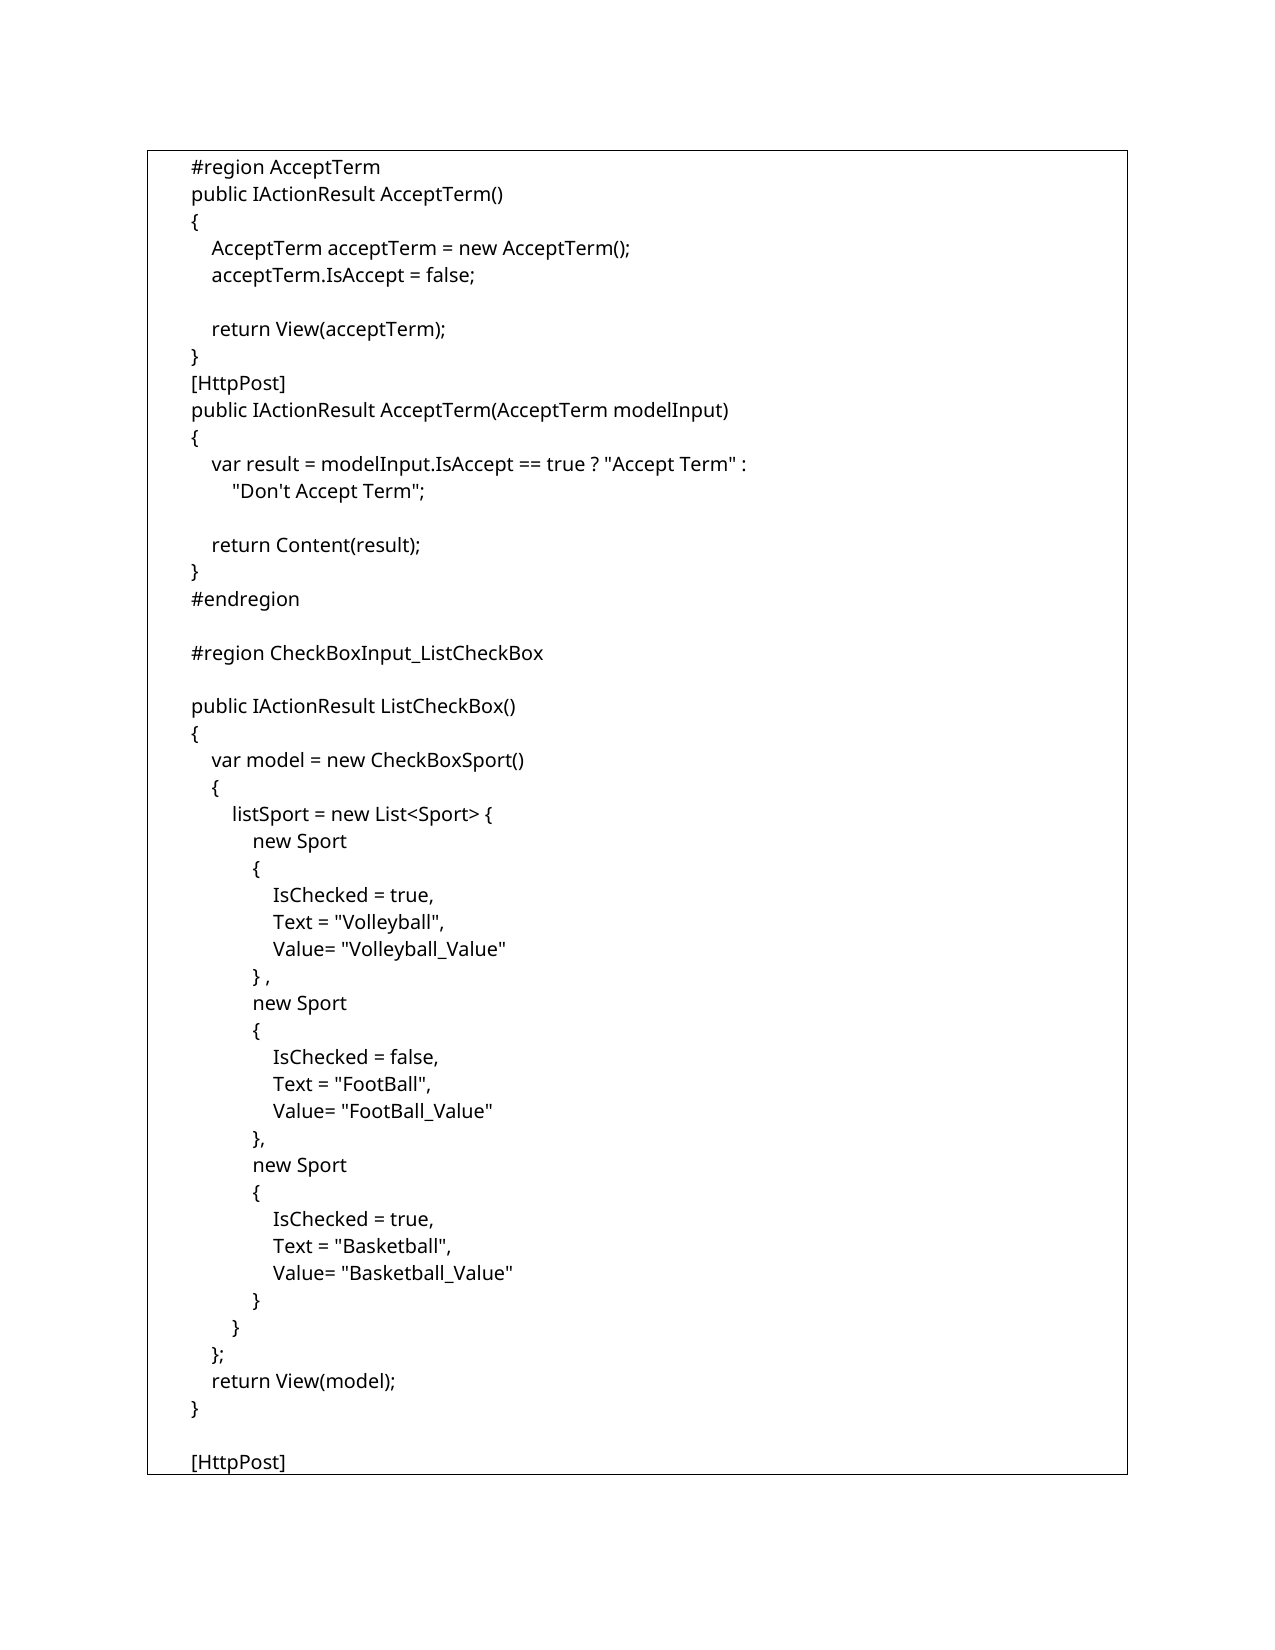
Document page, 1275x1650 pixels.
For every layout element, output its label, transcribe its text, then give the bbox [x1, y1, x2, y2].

text Value= "FootBall_Value" [150, 1097, 1125, 1124]
text return Content(result); [150, 531, 1125, 558]
text { [150, 854, 1125, 882]
text Value= "Basketball_Value" [150, 1259, 1125, 1286]
text new Sport [150, 828, 1125, 854]
text new Sport [150, 989, 1125, 1016]
text #region AcceptTerm [148, 151, 1127, 180]
text { [150, 423, 1125, 450]
text }, [150, 1124, 1125, 1151]
text Text = "Basketball", [150, 1232, 1125, 1259]
text { [150, 720, 1125, 747]
text "Don't Accept Term"; [150, 477, 1125, 504]
text IsChecked = false, [150, 1043, 1125, 1070]
text } [150, 558, 1125, 585]
text return View(model); [150, 1367, 1125, 1394]
text IsChecked = true, [150, 882, 1125, 908]
text } [150, 1286, 1125, 1313]
text } [150, 1313, 1125, 1340]
text acceptTerm.IsAccept = false; [150, 261, 1125, 288]
text AcceptTerm acceptTerm = new AcceptTerm(); [150, 234, 1125, 261]
text [HttpPost] [150, 1448, 1125, 1474]
text { [150, 1016, 1125, 1043]
text Value= "Volleyball_Value" [150, 936, 1125, 962]
text #endregion [150, 585, 1125, 612]
text #region CheckBoxInput_ListCheckBox [150, 639, 1125, 666]
text } , [150, 962, 1125, 989]
text var result = modelInput.IsAccept == true ? "Accept Term" : [150, 450, 1125, 477]
text new Sport [150, 1151, 1125, 1178]
text public IActionResult AcceptTerm(AcceptTerm modelInput) [150, 396, 1125, 423]
text IsChecked = true, [150, 1205, 1125, 1232]
text listSport = new List<Sport> { [150, 801, 1125, 828]
text { [150, 207, 1125, 234]
text { [150, 1178, 1125, 1205]
text [HttpPost] [150, 369, 1125, 396]
text } [150, 342, 1125, 369]
text { [150, 774, 1125, 801]
text Text = "FootBall", [150, 1070, 1125, 1097]
text return View(acceptTerm); [150, 315, 1125, 342]
text var model = new CheckBoxSport() [150, 747, 1125, 774]
text }; [150, 1340, 1125, 1367]
text Text = "Volleyball", [150, 908, 1125, 936]
text } [150, 1394, 1125, 1421]
text public IActionResult ListCheckBox() [150, 693, 1125, 720]
text public IActionResult AcceptTerm() [150, 180, 1125, 207]
